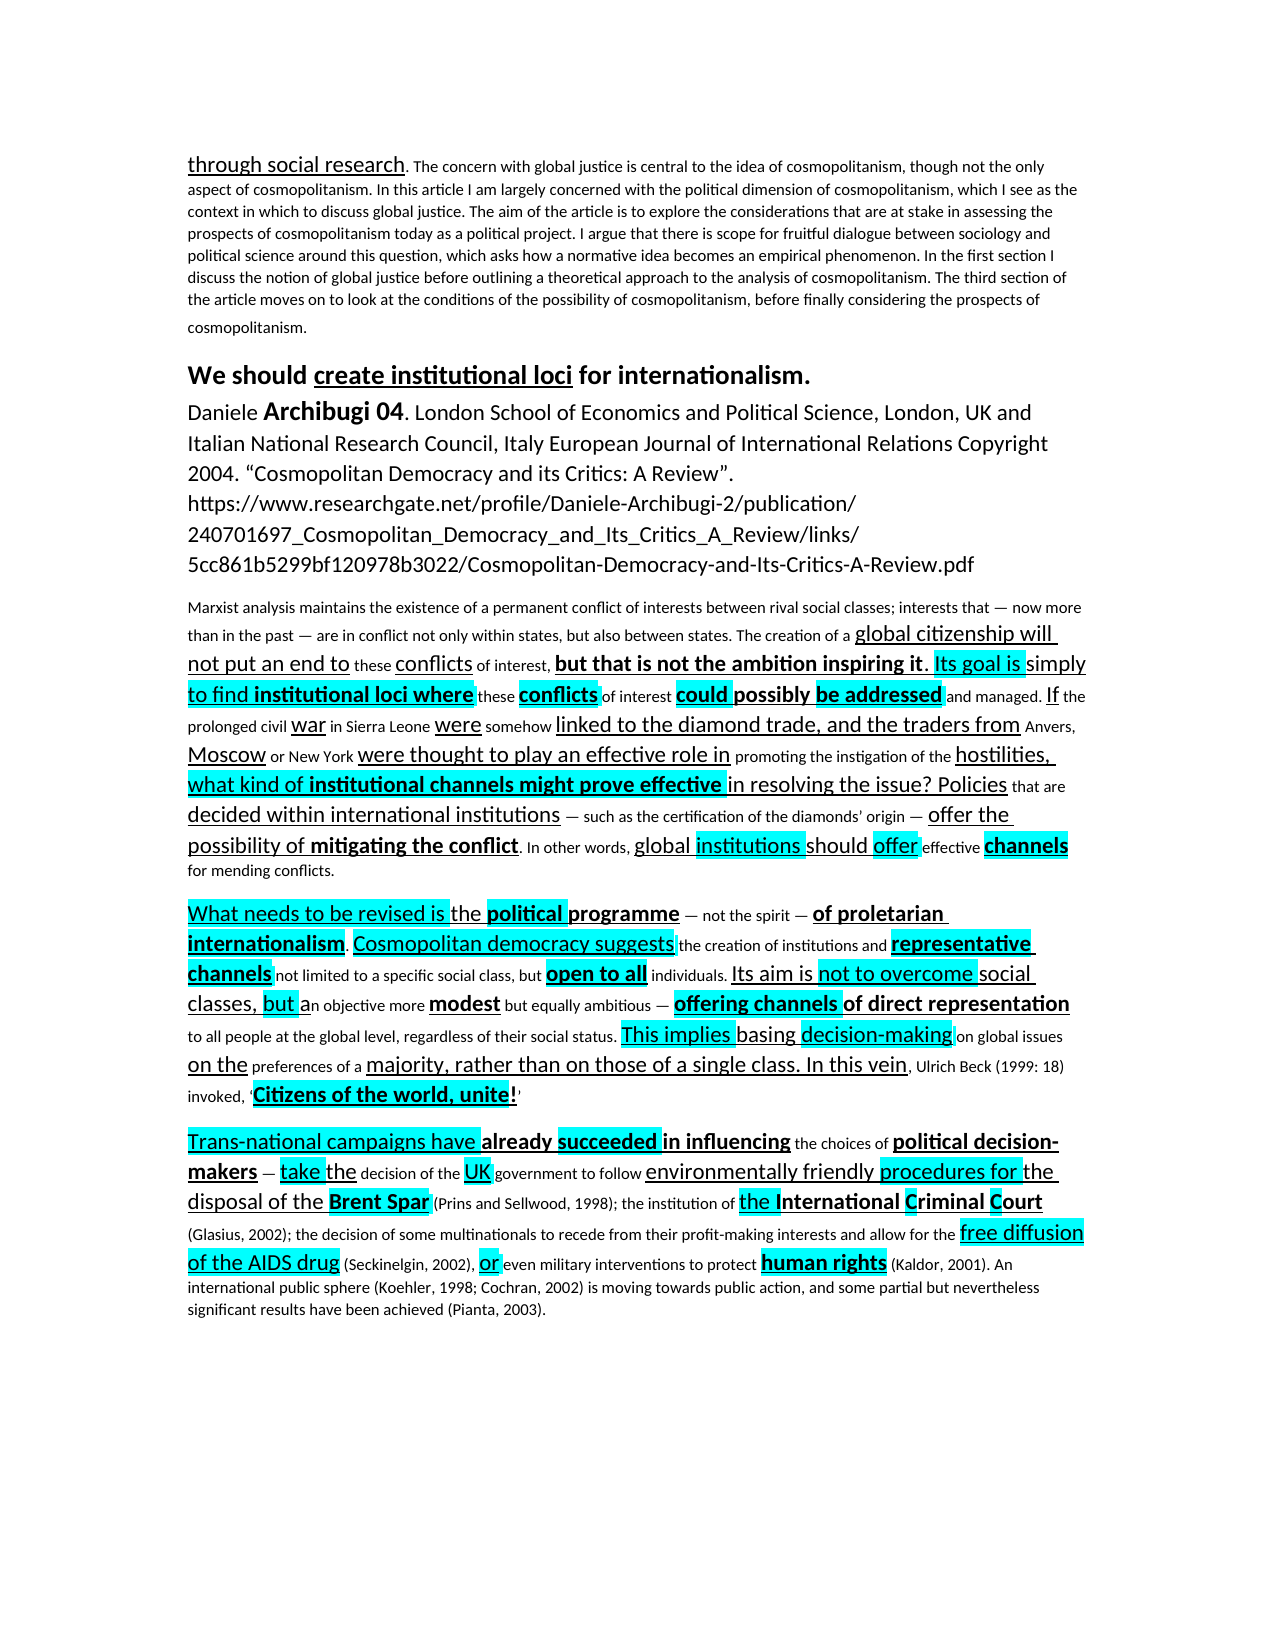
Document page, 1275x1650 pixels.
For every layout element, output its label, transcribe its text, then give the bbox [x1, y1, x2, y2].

text What needs to be revised is the political programme — not the spirit — of proletarian internationalism. Cosmopolitan democracy suggests the creation of institutions and representative channels not limited to a specific social class, but open to all individuals. Its aim is not to overcome social classes, but an objective more modest but equally ambitious — offering channels of direct representation to all people at the global level, regardless of their social status. This implies basing decision-making on global issues on the preferences of a majority, rather than on those of a single class. In this vein, Ulrich Beck (1999: 18) invoked, ‘Citizens of the world, unite!’ [187, 899, 1087, 1108]
text Trans-national campaigns have already succeeded in influencing the choices of political decision-makers — take the decision of the UK government to follow environmentally friendly procedures for the disposal of the Brent Spar (Prins and Sellwood, 1998); the institution of the International Criminal Court (Glasius, 2002); the decision of some multinationals to recede from their profit-making interests and allow for the free diffusion of the AIDS drug (Seckinelgin, 2002), or even military interventions to protect human rights (Kaldor, 2001). An international public sphere (Koehler, 1998; Cochran, 2002) is moving towards public action, and some partial but nevertheless significant results have been achieved (Pianta, 2003). [187, 1127, 1087, 1320]
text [187, 150, 1087, 339]
text Daniele Archibugi 04. London School of Economics and Political Science, London, UK and Italian National Research Council, Italy European Journal of International Relations Copyright 2004. “Cosmopolitan Democracy and its Critics: A Review”. https://www.researchgate.net/profile/Daniele-Archibugi-2/publication/240701697_Cosmopolitan_Democracy_and_Its_Critics_A_Review/links/5cc861b5299bf120978b3022/Cosmopolitan-Democracy-and-Its-Critics-A-Review.pdf [187, 394, 1087, 578]
subtitle We should create institutional loci for internationalism. [187, 358, 1087, 391]
text Marxist analysis maintains the existence of a permanent conflict of interests between rival social classes; interests that — now more than in the past — are in conflict not only within states, but also between states. The creation of a global citizenship will not put an end to these conflicts of interest, but that is not the ambition inspiring it. Its goal is simply to find institutional loci where these conflicts of interest could possibly be addressed and managed. If the prolonged civil war in Sierra Leone were somehow linked to the diamond trade, and the traders from Anvers, Moscow or New York were thought to play an effective role in promoting the instigation of the hostilities, what kind of institutional channels might prove effective in resolving the issue? Policies that are decided within international institutions — such as the certification of the diamonds’ origin — offer the possibility of mitigating the conflict. In other words, global institutions should offer effective channels for mending conflicts. [187, 597, 1087, 881]
